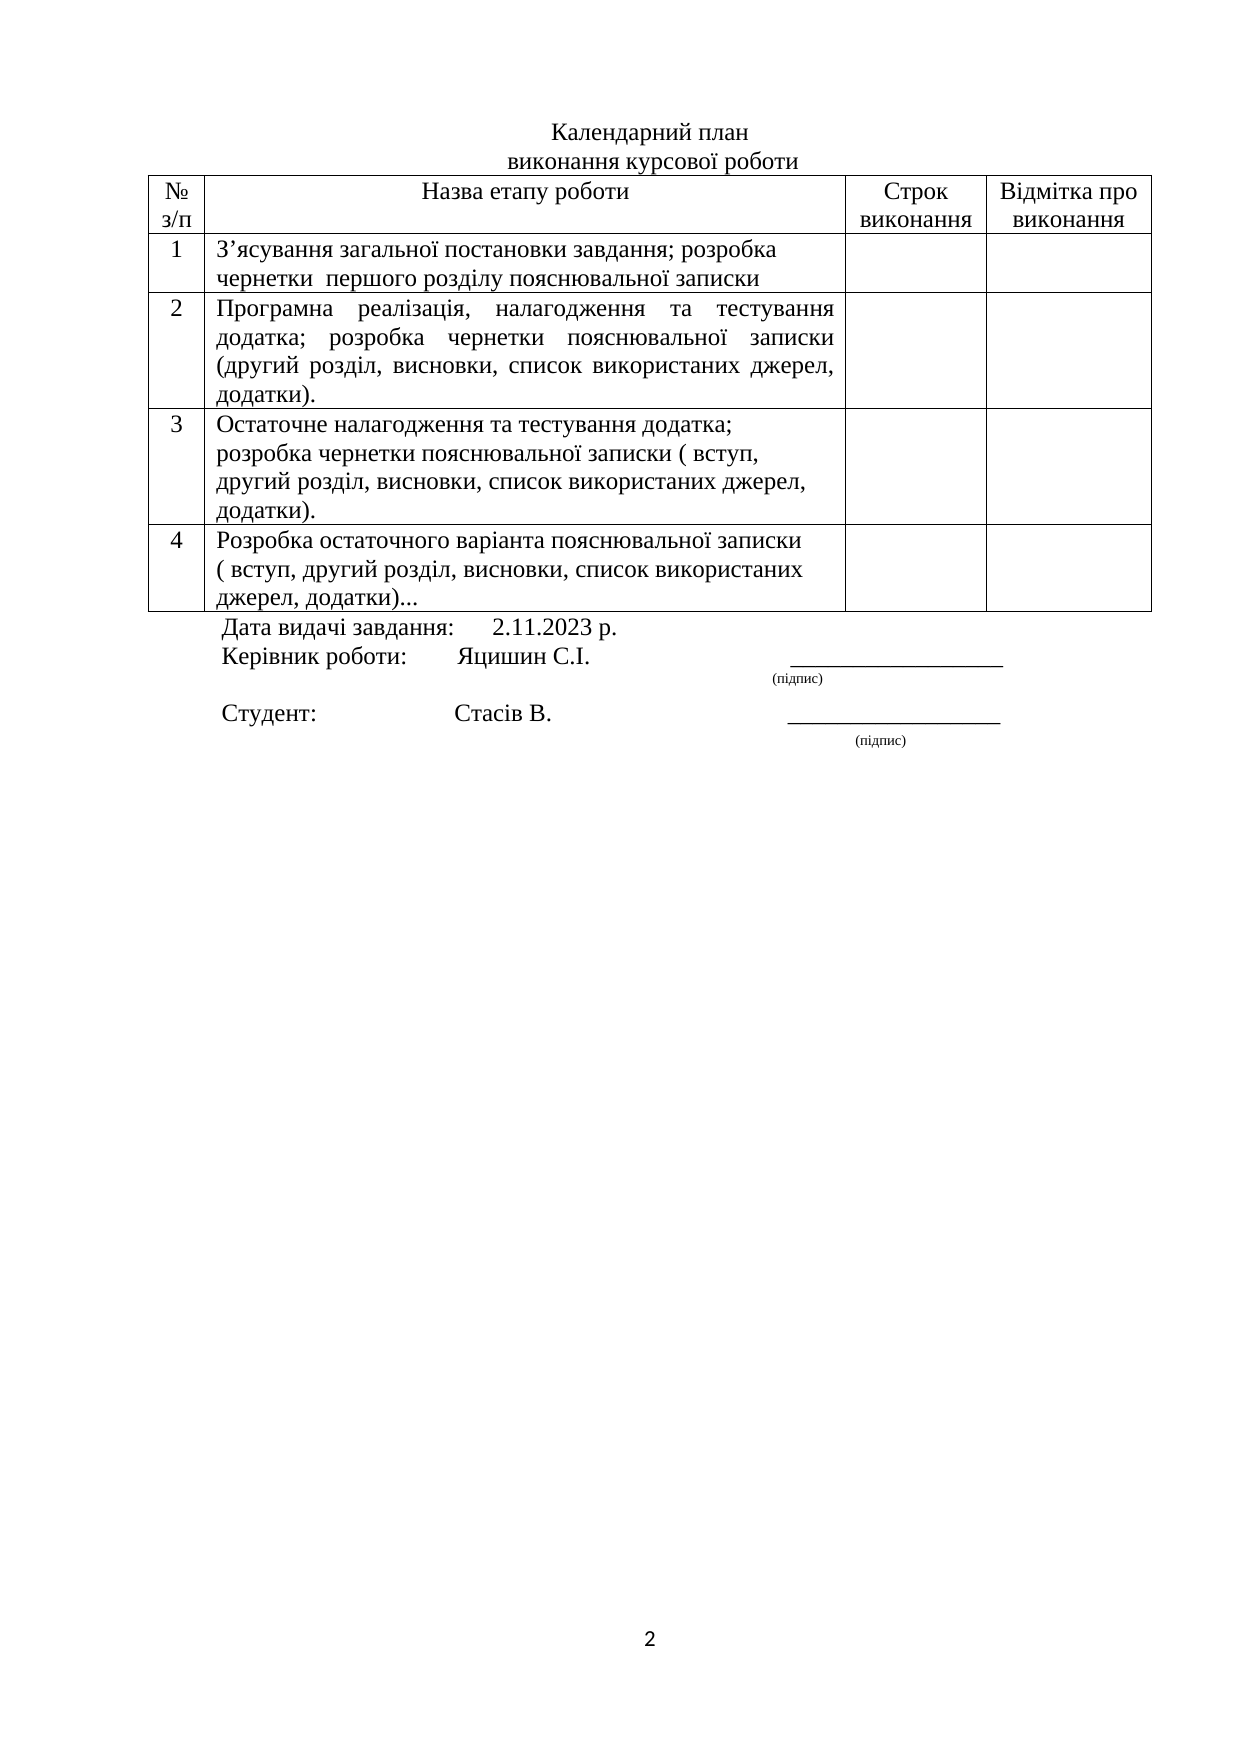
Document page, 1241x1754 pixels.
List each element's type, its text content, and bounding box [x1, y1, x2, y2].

list Календарний план [148, 117, 1152, 146]
table_cell [987, 293, 1151, 408]
table_header Відмітка про виконання [987, 176, 1151, 233]
list Дата видачі завдання: 2.11.2023 р. [221, 612, 1152, 641]
table_cell З’ясування загальної постановки завдання; розробка чернетки першого розділу пояснювальної записки [205, 234, 845, 292]
list Керівник роботи: Яцишин С.І. _________________ [221, 641, 1152, 670]
table_header Назва етапу роботи [205, 176, 845, 233]
text Студент: Стасів В. _________________ [148, 698, 1152, 727]
table_cell [846, 409, 986, 524]
table_cell [846, 525, 986, 611]
table_header Строк виконання [846, 176, 986, 233]
table_cell [987, 234, 1151, 292]
table_cell [846, 293, 986, 408]
table_cell [987, 409, 1151, 524]
table_cell 1 [149, 234, 204, 292]
text (підпис) [148, 732, 1152, 760]
table_header № з/п [149, 176, 204, 233]
table_cell Остаточне налагодження та тестування додатка; розробка чернетки пояснювальної записки ( вступ, другий розділ, висновки, список використаних джерел, додатки). [205, 409, 845, 524]
table_cell Програмна реалізація, налагодження та тестування додатка; розробка чернетки пояснювальної записки (другий розділ, висновки, список використаних джерел, додатки). [205, 293, 845, 408]
table_cell [987, 525, 1151, 611]
table_cell Розробка остаточного варіанта пояснювальної записки ( вступ, другий розділ, висновки, список використаних джерел, додатки)... [205, 525, 845, 611]
table_cell 4 [149, 525, 204, 611]
table_cell 3 [149, 409, 204, 524]
table_cell 2 [149, 293, 204, 408]
list виконання курсової роботи [148, 146, 1152, 175]
list (підпис) [221, 670, 1152, 698]
table_cell [846, 234, 986, 292]
